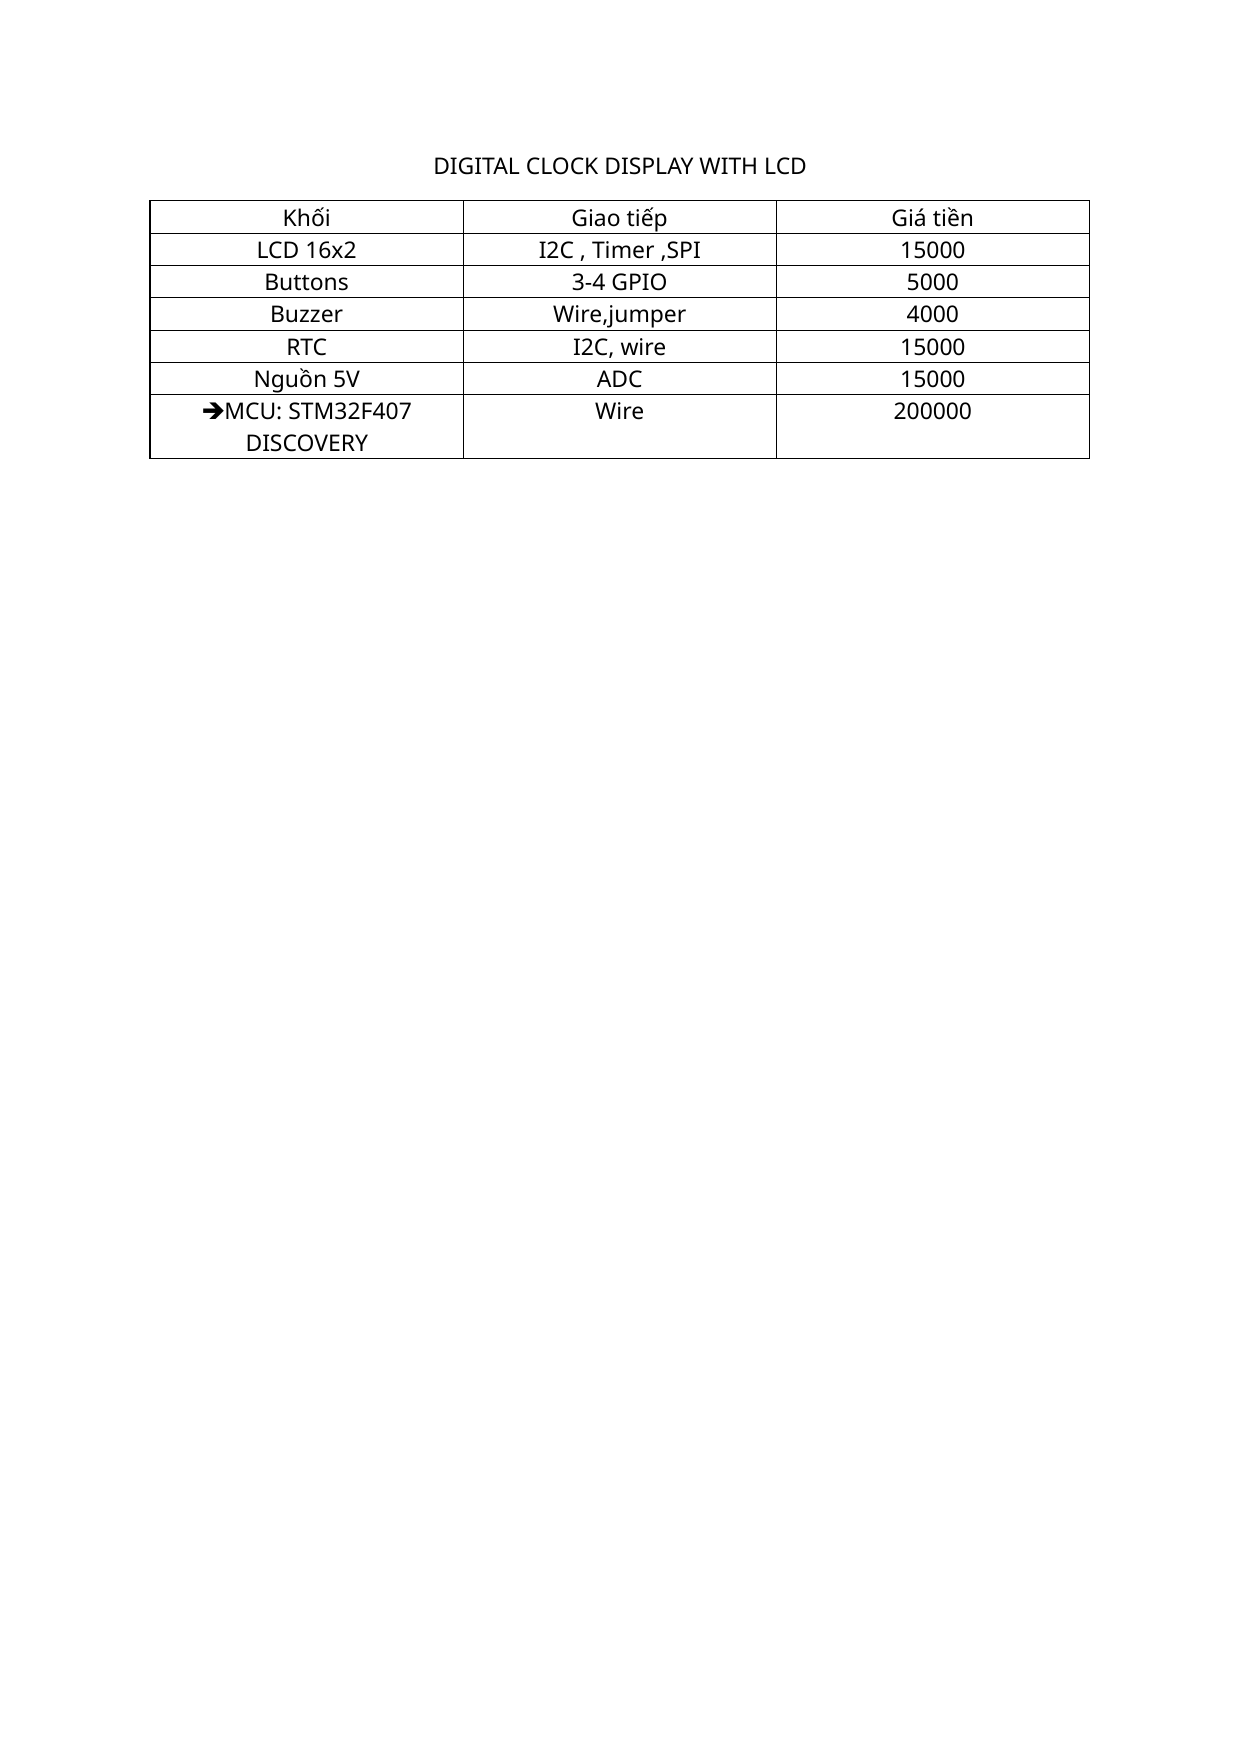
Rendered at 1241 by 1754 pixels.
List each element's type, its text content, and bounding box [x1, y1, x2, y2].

table_cell Buttons [151, 266, 463, 297]
table_cell 200000 [777, 395, 1089, 458]
table_cell RTC [151, 331, 463, 362]
table_cell MCU: STM32F407 DISCOVERY [151, 395, 463, 458]
table_header Khối [151, 201, 463, 233]
table_cell 15000 [777, 331, 1089, 362]
table_cell Wire [464, 395, 776, 458]
table_header Giao tiếp [464, 201, 776, 233]
table_cell 15000 [777, 234, 1089, 265]
table_cell Nguồn 5V [151, 363, 463, 394]
table_cell Buzzer [151, 298, 463, 329]
table_cell Wire,jumper [464, 298, 776, 329]
table_cell 4000 [777, 298, 1089, 329]
table_cell I2C, wire [464, 331, 776, 362]
table_cell LCD 16x2 [151, 234, 463, 265]
table_cell 3-4 GPIO [464, 266, 776, 297]
text DIGITAL CLOCK DISPLAY WITH LCD [150, 150, 1090, 181]
table_cell ADC [464, 363, 776, 394]
table_cell I2C , Timer ,SPI [464, 234, 776, 265]
table_cell 5000 [777, 266, 1089, 297]
table_cell 15000 [777, 363, 1089, 394]
table_header Giá tiền [777, 201, 1089, 233]
